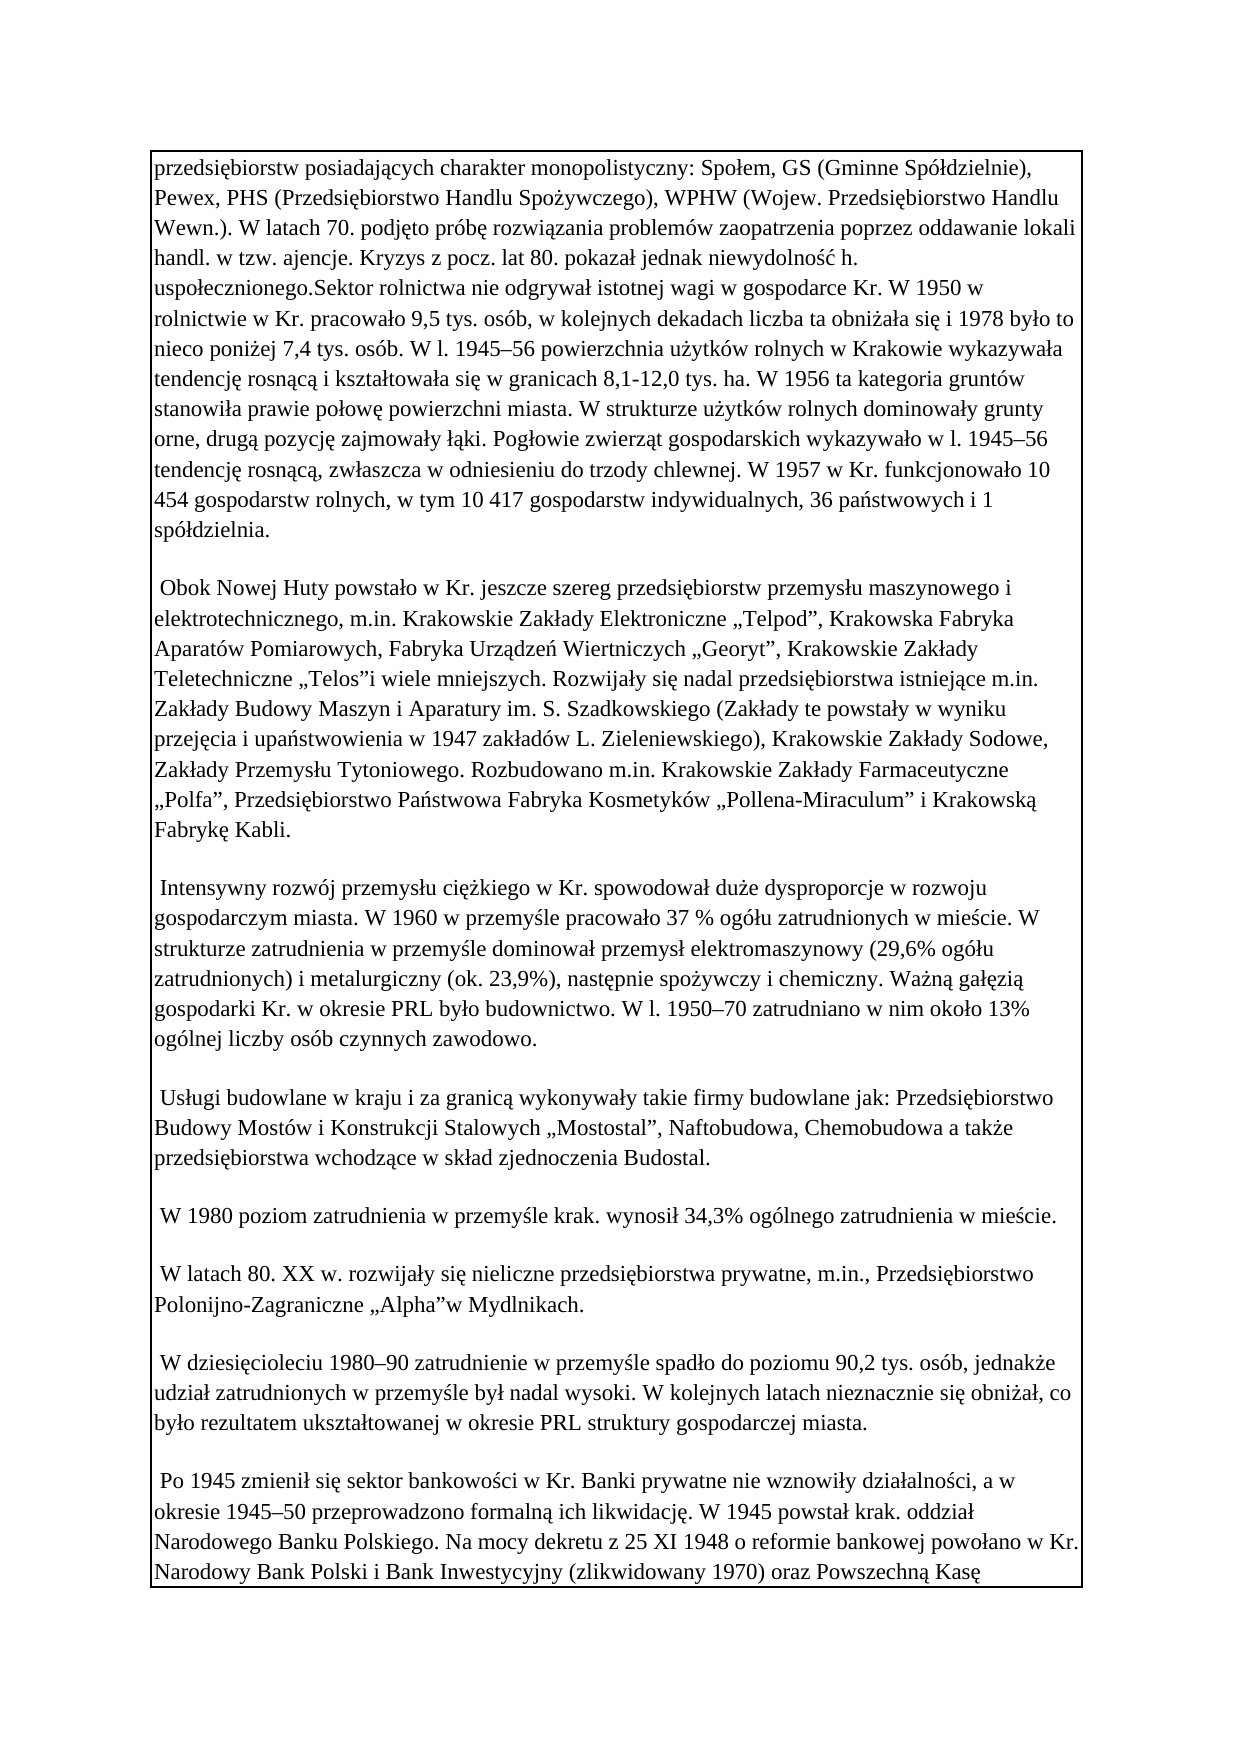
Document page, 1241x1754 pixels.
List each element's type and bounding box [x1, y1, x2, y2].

table_cell [152, 152, 1081, 1586]
